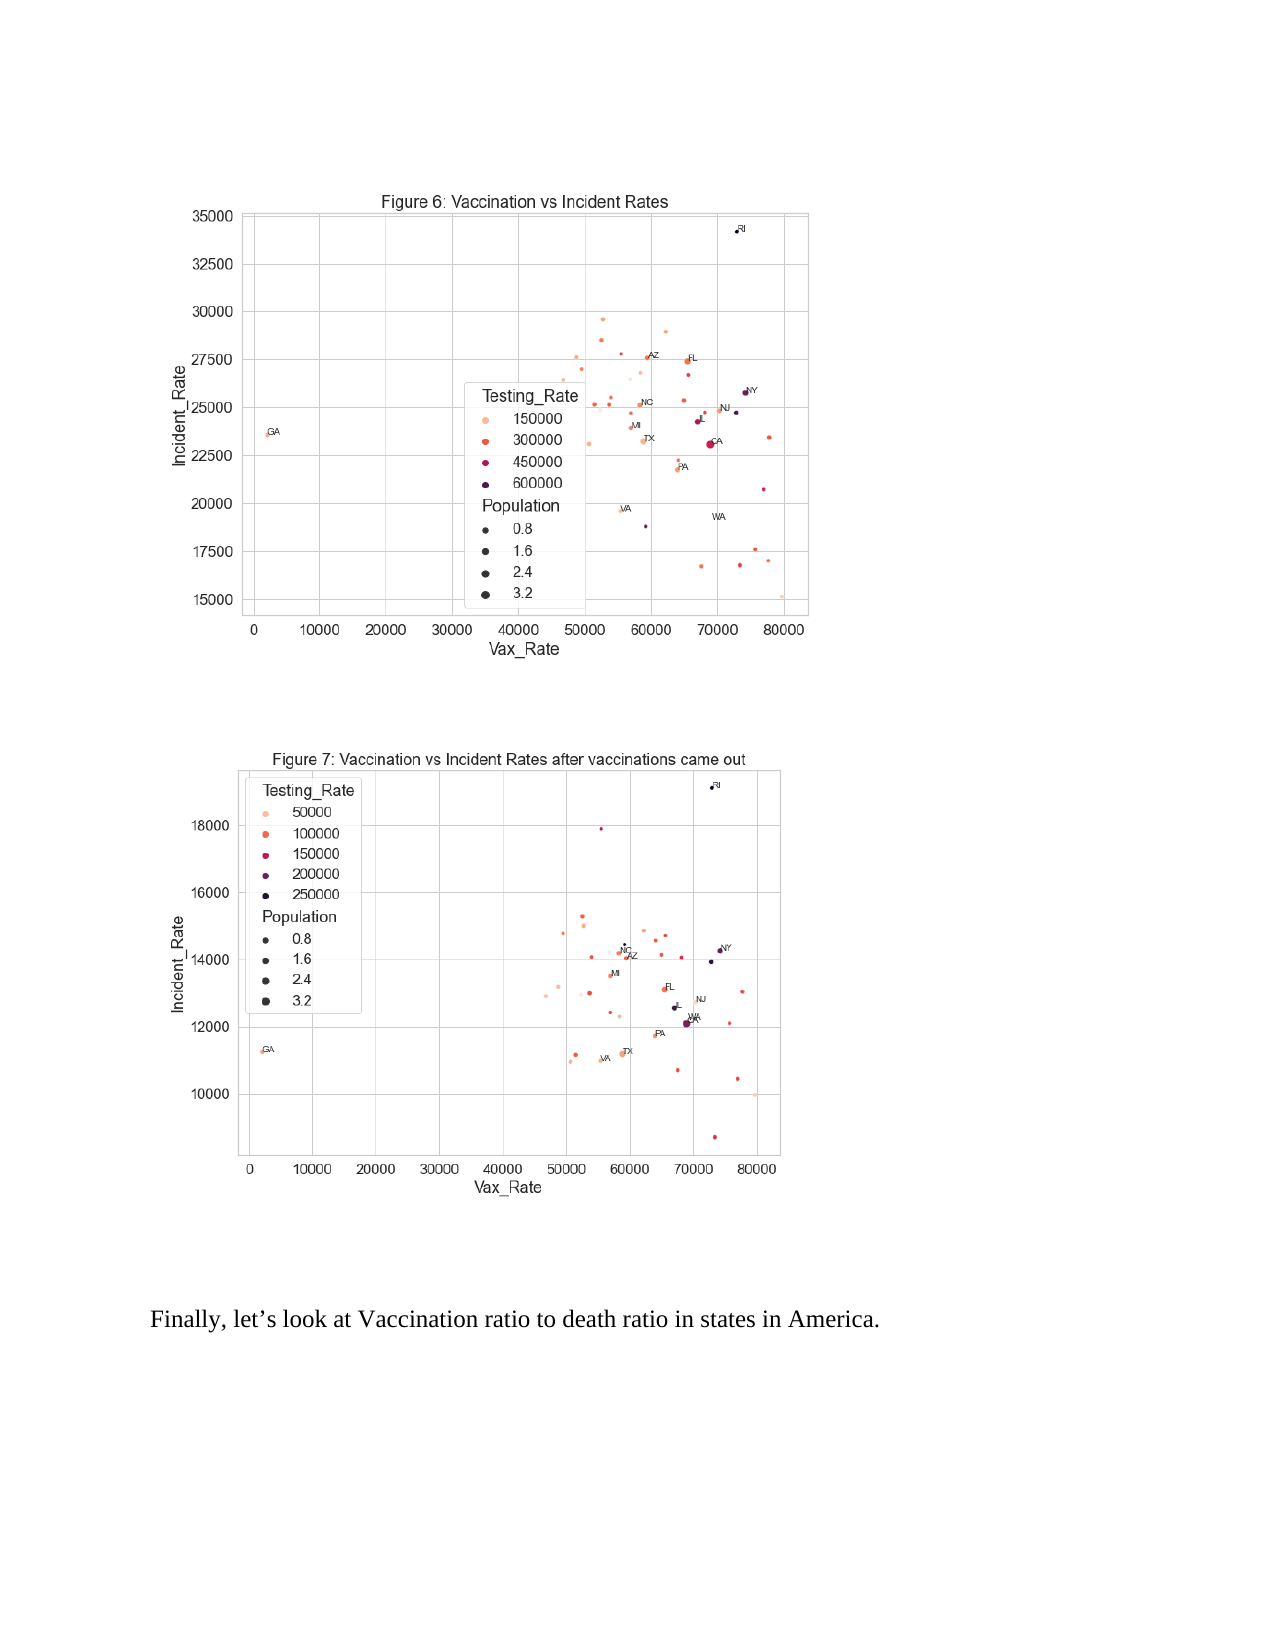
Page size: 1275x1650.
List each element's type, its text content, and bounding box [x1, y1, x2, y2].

picture [150, 150, 880, 681]
picture [150, 709, 849, 1218]
text Finally, let’s look at Vaccination ratio to death ratio in states in America. [150, 1304, 1125, 1332]
